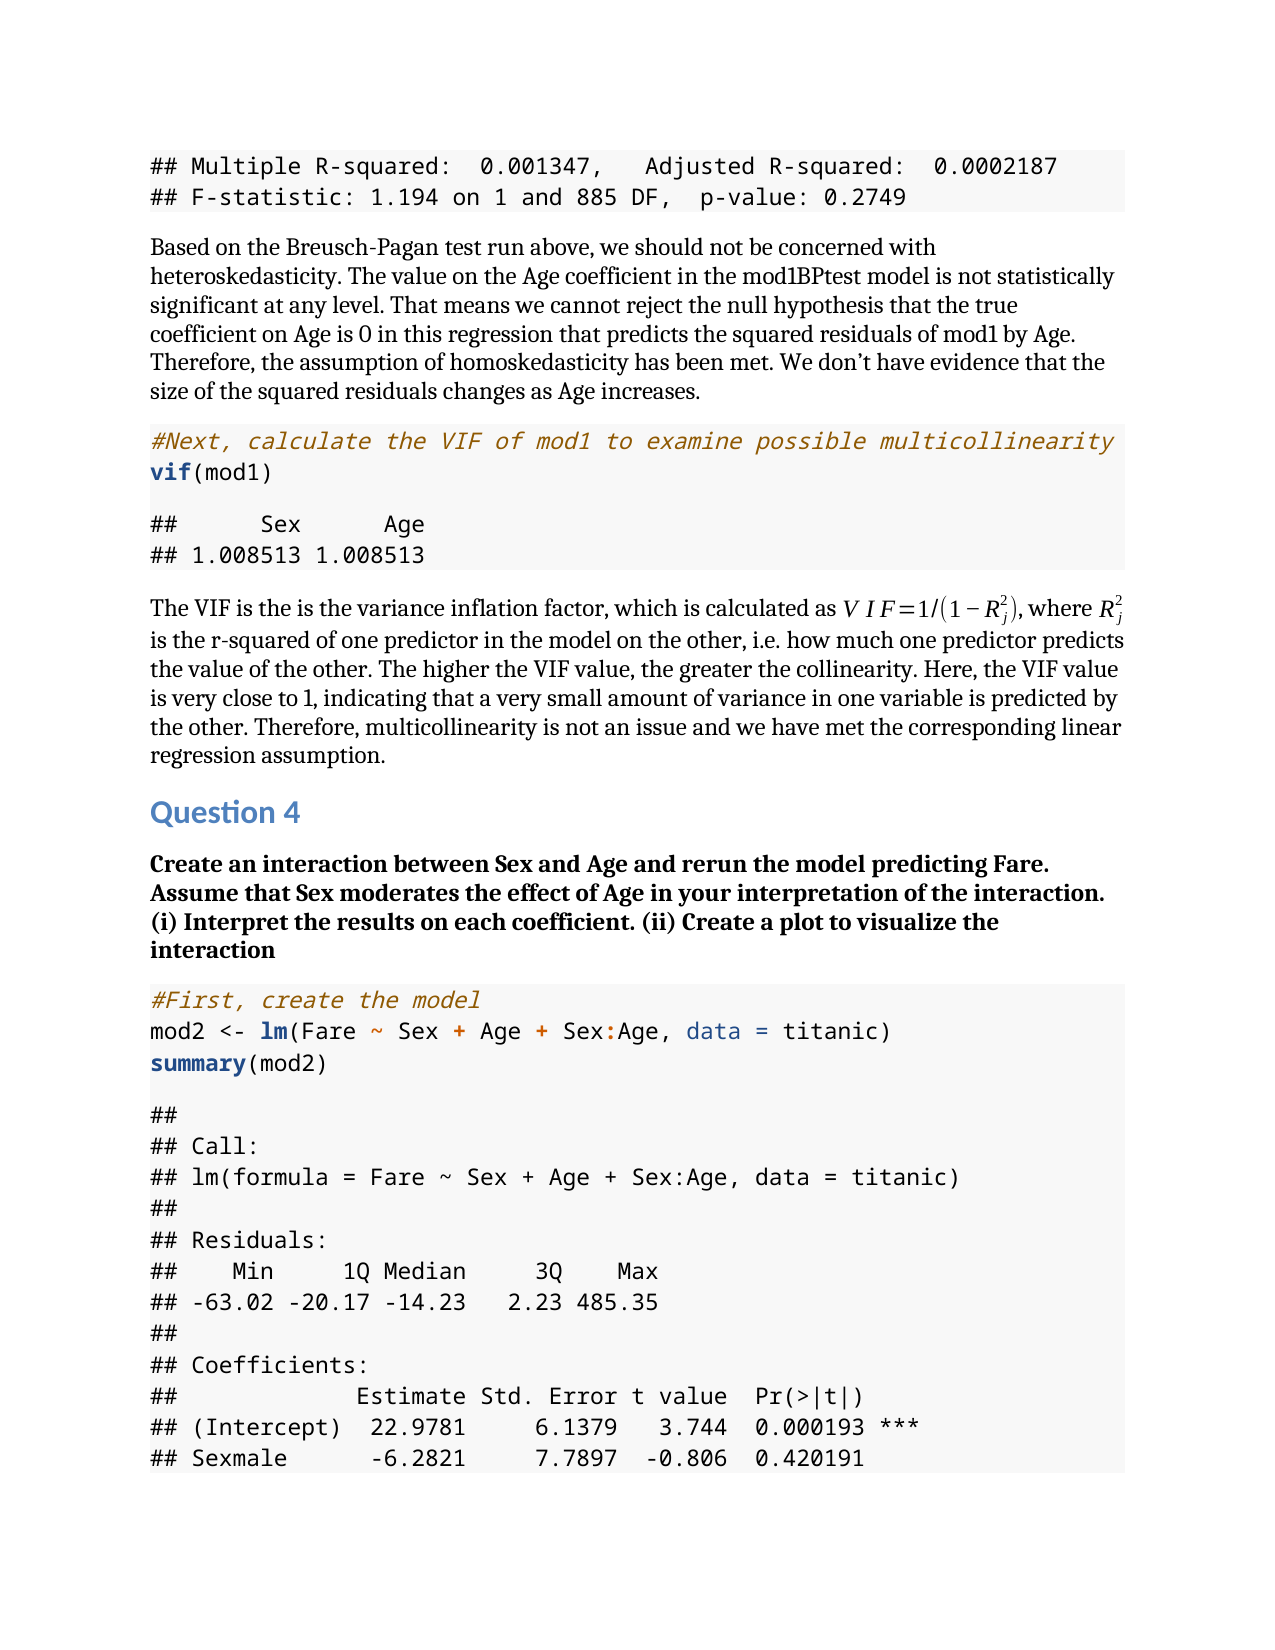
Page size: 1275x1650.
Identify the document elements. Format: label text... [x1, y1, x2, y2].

text The VIF is the is the variance inflation factor, which is calculated as , where is the r-squared of one predictor in the model on the other, i.e. how much one predictor predicts the value of the other. The higher the VIF value, the greater the collinearity. Here, the VIF value is very close to 1, indicating that a very small amount of variance in one variable is predicted by the other. Therefore, multicollinearity is not an issue and we have met the corresponding linear regression assumption. [150, 591, 1125, 770]
subtitle Question 4 [150, 791, 1125, 831]
text Based on the Breusch-Pagan test run above, we should not be concerned with heteroskedasticity. The value on the Age coefficient in the mod1BPtest model is not statistically significant at any level. That means we cannot reject the null hypothesis that the true coefficient on Age is 0 in this regression that predicts the squared residuals of mod1 by Age. Therefore, the assumption of homoskedasticity has been met. We don’t have evidence that the size of the squared residuals changes as Age increases. [150, 233, 1125, 406]
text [150, 1098, 1125, 1473]
text ## Sex Age ## 1.008513 1.008513 [150, 508, 1125, 570]
text #First, create the model mod2 <- lm(Fare ~ Sex + Age + Sex:Age, data = titanic) summary(mod2) [329, 984, 1125, 1078]
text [150, 150, 1125, 212]
text Create an interaction between Sex and Age and rerun the model predicting Fare. Assume that Sex moderates the effect of Age in your interpretation of the interaction. (i) Interpret the results on each coefficient. (ii) Create a plot to visualize the interaction [150, 850, 1125, 965]
text #Next, calculate the VIF of mod1 to examine possible multicollinearity vif(mod1) [150, 424, 1125, 487]
